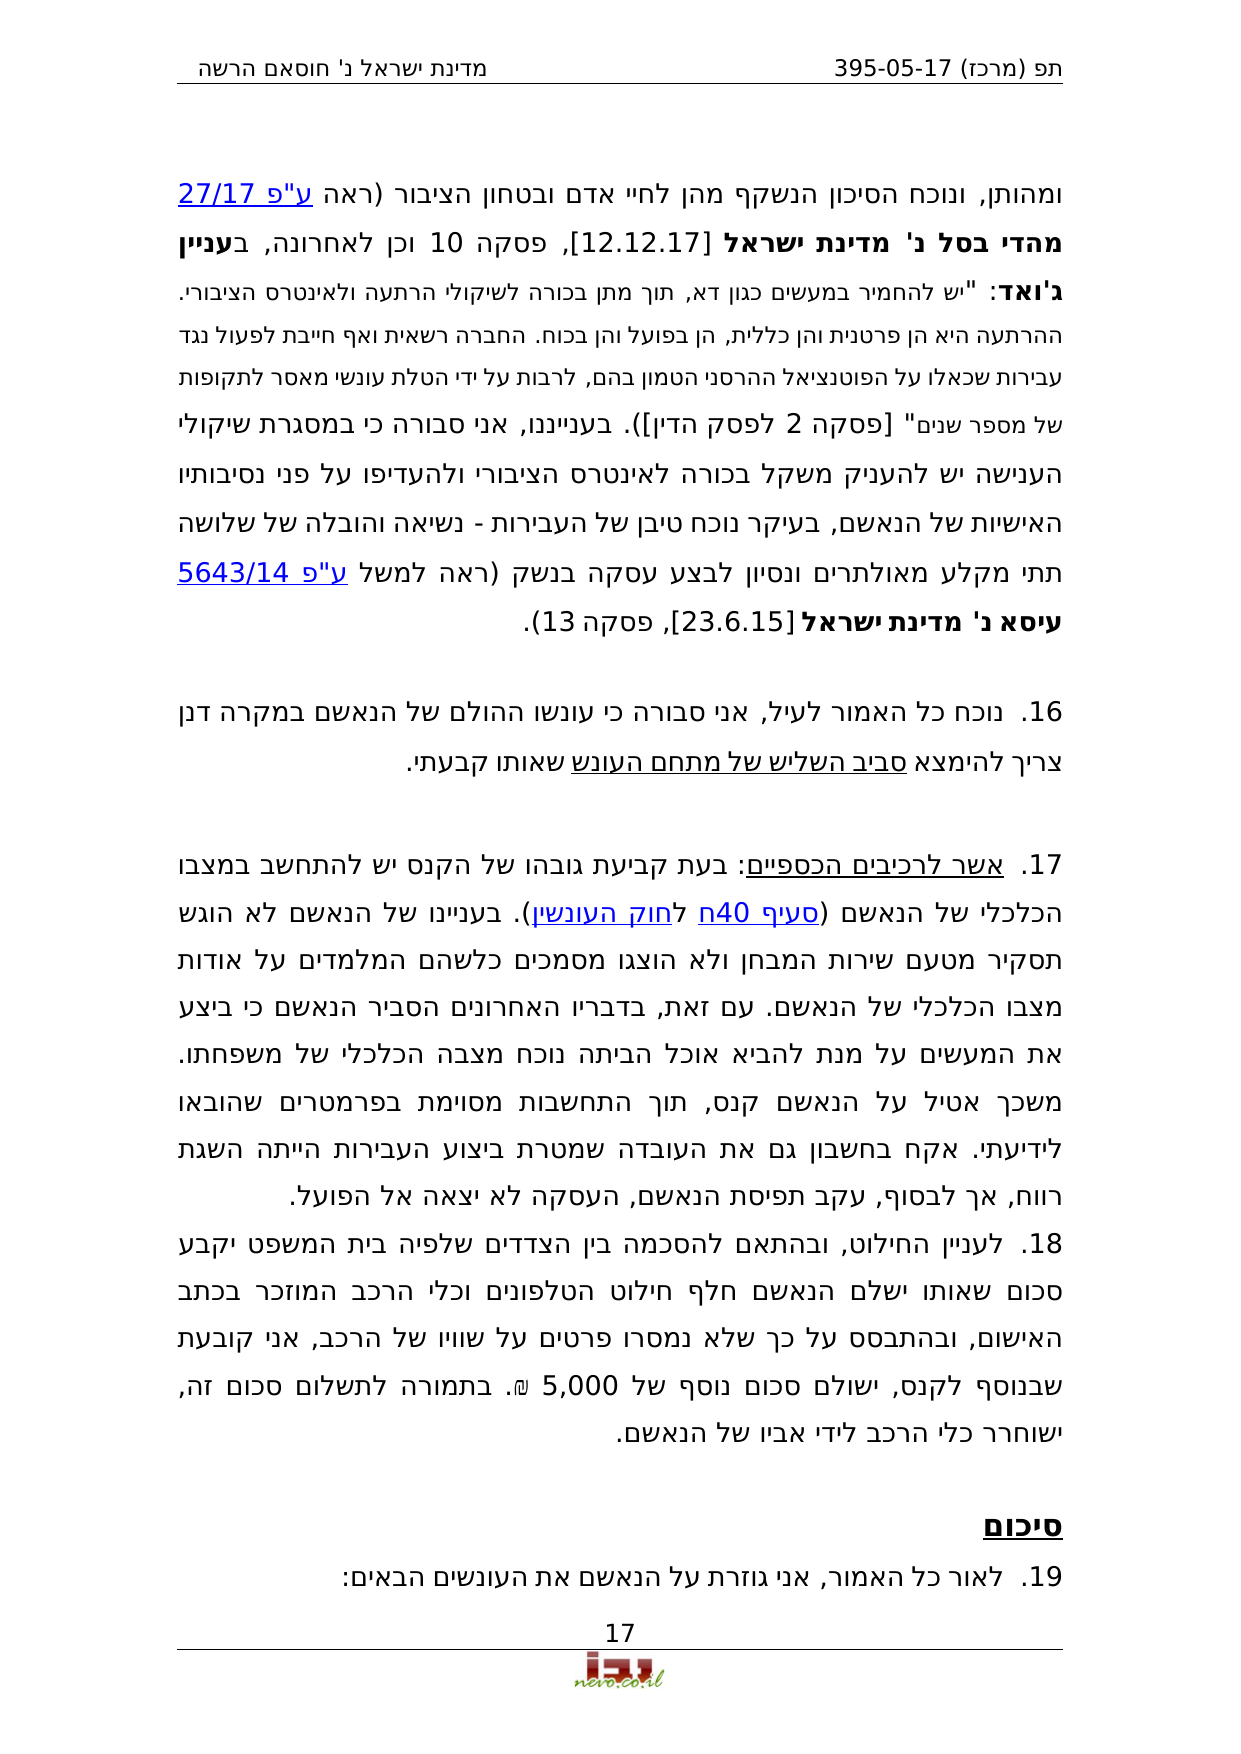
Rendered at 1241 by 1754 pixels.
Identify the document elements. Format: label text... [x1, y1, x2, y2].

text 18. לעניין החילוט, ובהתאם להסכמה בין הצדדים שלפיה בית המשפט יקבע סכום שאותו ישלם הנאשם חלף חילוט הטלפונים וכלי הרכב המוזכר בכתב האישום, ובהתבסס על כך שלא נמסרו פרטים על שוויו של הרכב, אני קובעת שבנוסף לקנס, ישולם סכום נוסף של 5,000 ₪. בתמורה לתשלום סכום זה, ישוחרר כלי הרכב לידי אביו של הנאשם. [177, 1228, 1063, 1449]
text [177, 177, 1063, 638]
text 16. נוכח כל האמור לעיל, אני סבורה כי עונשו ההולם של הנאשם במקרה דנן צריך להימצא סביב השליש של מתחם העונש שאותו קבעתי. [177, 697, 1063, 778]
picture [574, 1651, 666, 1689]
text 19. לאור כל האמור, אני גוזרת על הנאשם את העונשים הבאים: [177, 1562, 1063, 1593]
text 17. אשר לרכיבים הכספיים: בעת קביעת גובהו של הקנס יש להתחשב במצבו הכלכלי של הנאשם (סעיף 40ח לחוק העונשין). בעניינו של הנאשם לא הוגש תסקיר מטעם שירות המבחן ולא הוצגו מסמכים כלשהם המלמדים על אודות מצבו הכלכלי של הנאשם. עם זאת, בדבריו האחרונים הסביר הנאשם כי ביצע את המעשים על מנת להביא אוכל הביתה נוכח מצבה הכלכלי של משפחתו. משכך אטיל על הנאשם קנס, תוך התחשבות מסוימת בפרמטרים שהובאו לידיעתי. אקח בחשבון גם את העובדה שמטרת ביצוע העבירות הייתה השגת רווח, אך לבסוף, עקב תפיסת הנאשם, העסקה לא יצאה אל הפועל. [177, 849, 1063, 1212]
text סיכום [177, 1507, 1063, 1543]
